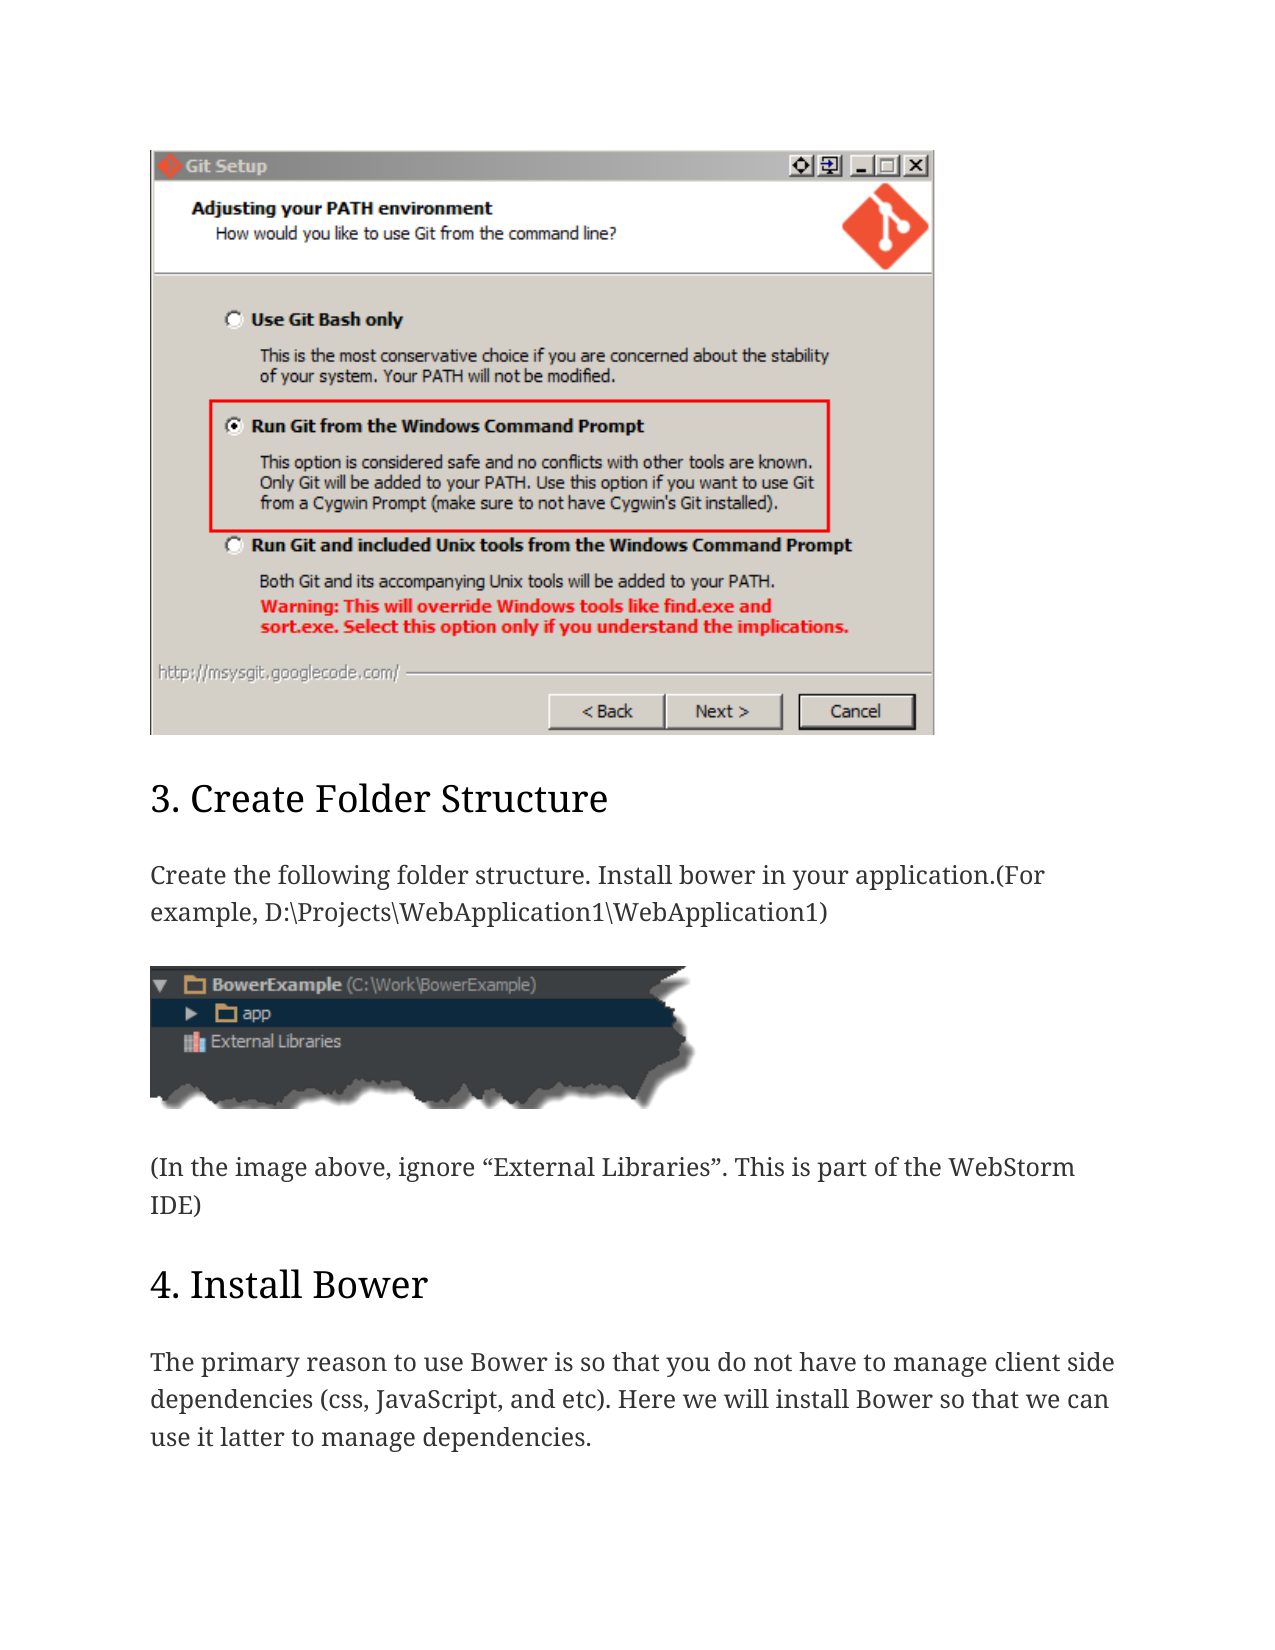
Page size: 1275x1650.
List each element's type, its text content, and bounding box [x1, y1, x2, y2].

picture [150, 966, 697, 1109]
text 4. Install Bower [150, 1259, 1125, 1310]
text 3. Create Folder Structure [150, 772, 1125, 823]
text Create the following folder structure. Install bower in your application.(For example, D:\Projects\WebApplication1\WebApplication1) [150, 854, 1125, 929]
text The primary reason to use Bower is so that you do not have to manage client side dependencies (css, JavaScript, and etc). Here we will install Bower so that we can use it latter to manage dependencies. [150, 1341, 1125, 1454]
text (In the image above, ignore “External Libraries”. This is part of the WebStorm IDE) [150, 1146, 1125, 1221]
picture [150, 150, 935, 735]
